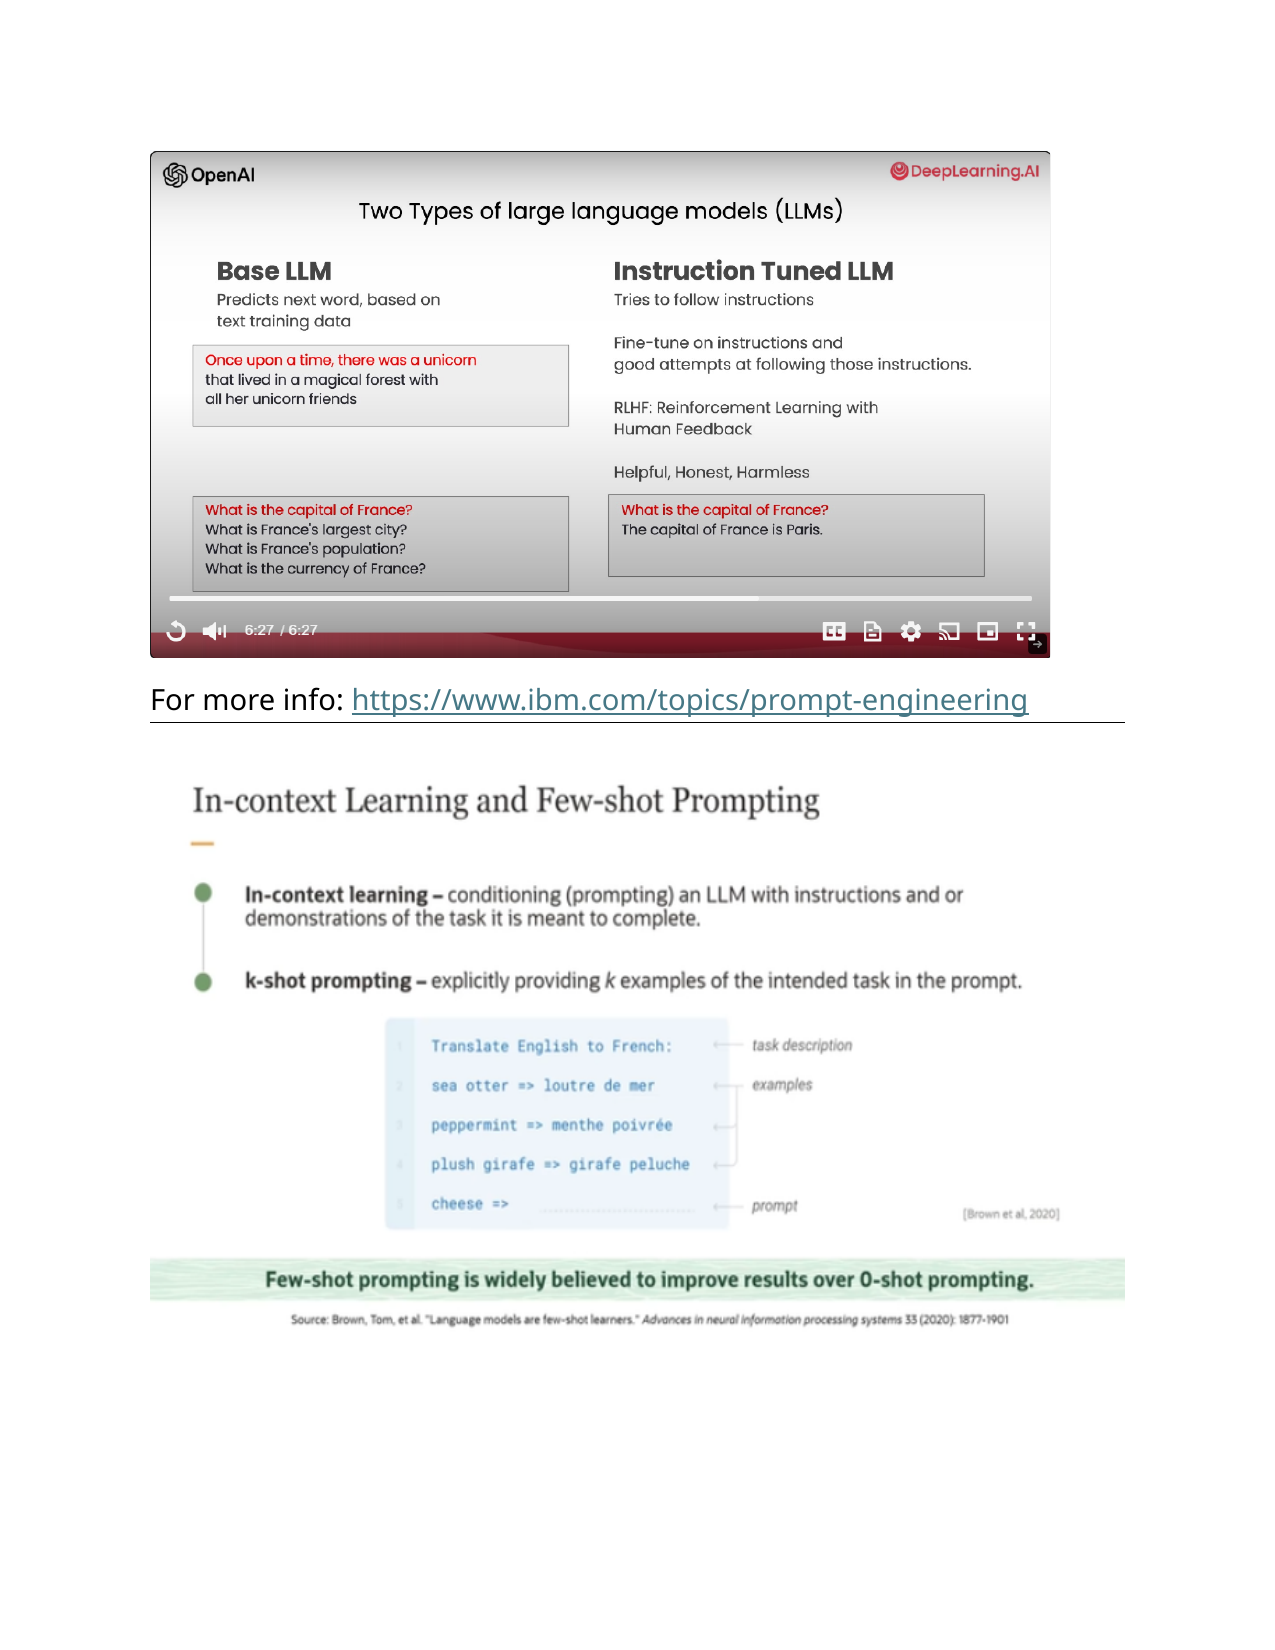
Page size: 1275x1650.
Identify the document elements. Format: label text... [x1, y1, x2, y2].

picture [150, 150, 1050, 658]
text For more info: https://www.ibm.com/topics/prompt-engineering [150, 680, 1125, 722]
picture [150, 745, 1125, 1336]
